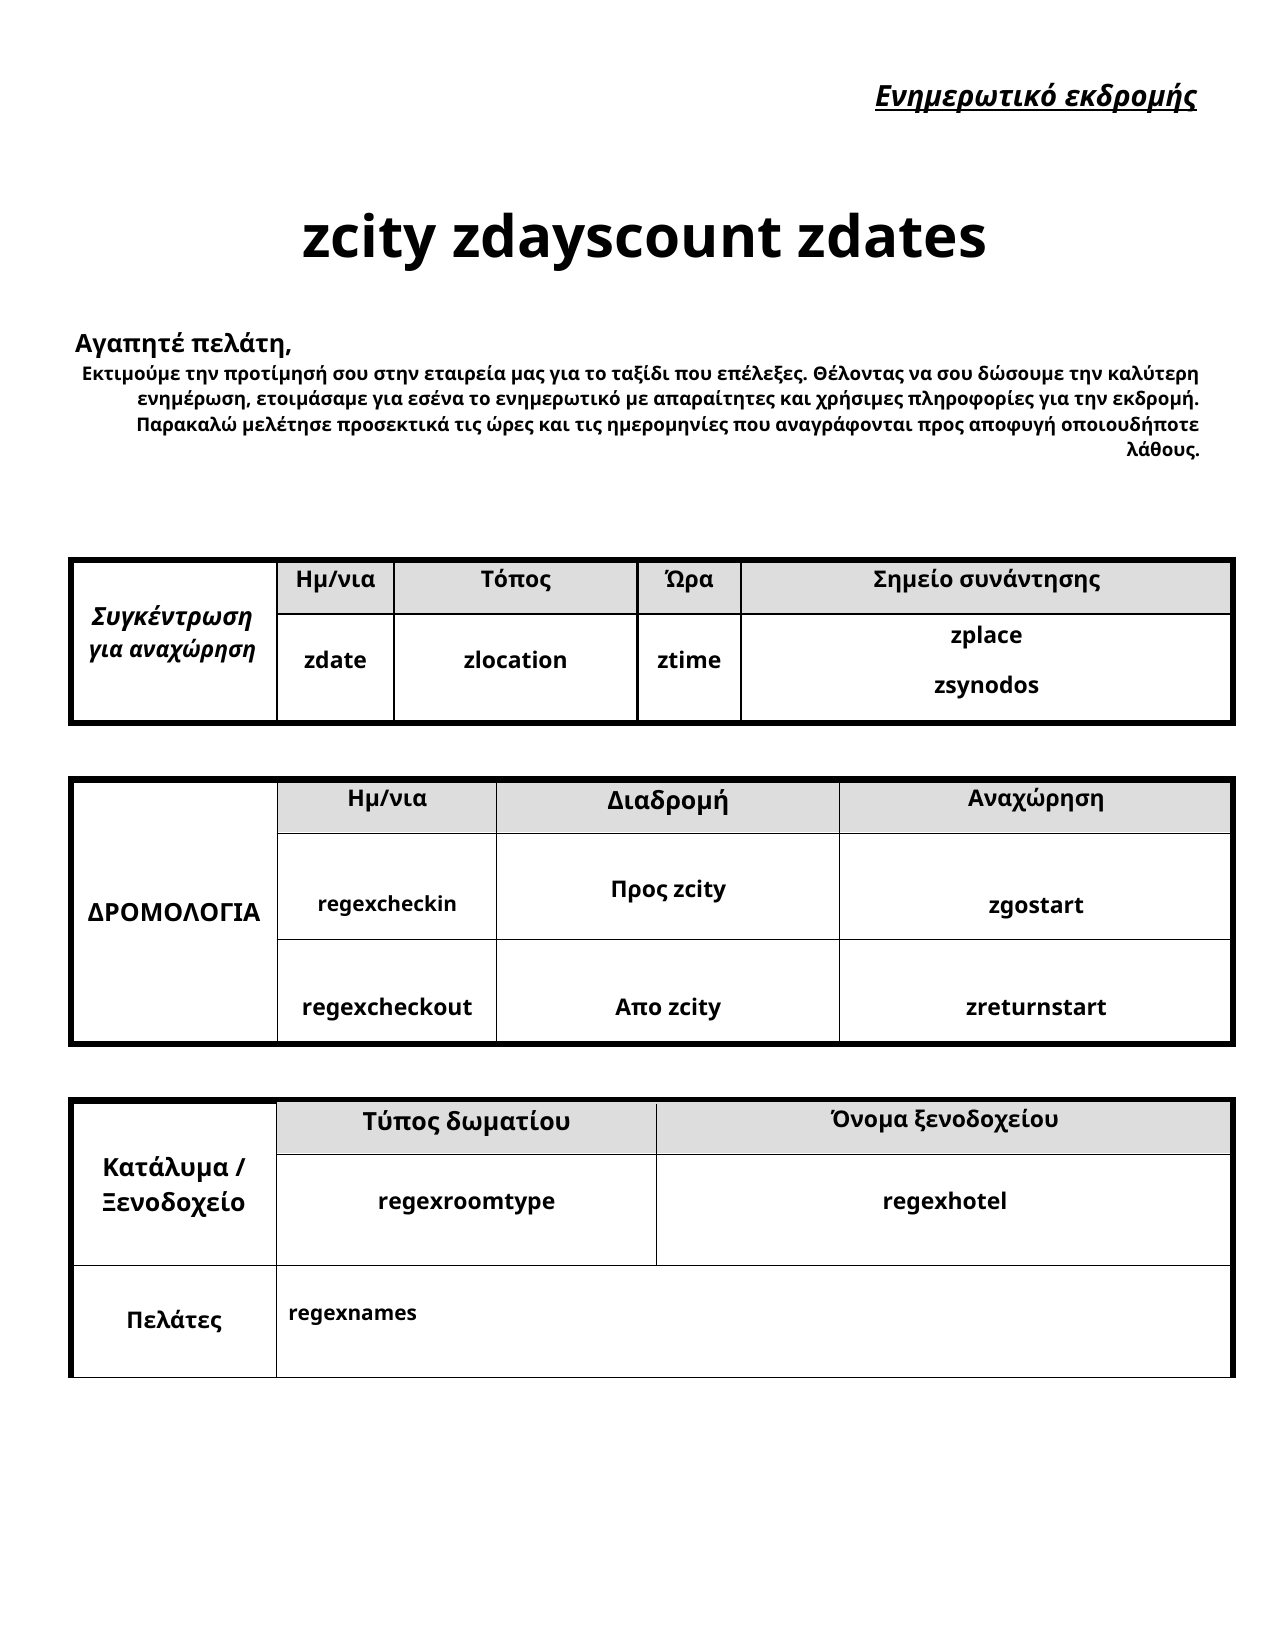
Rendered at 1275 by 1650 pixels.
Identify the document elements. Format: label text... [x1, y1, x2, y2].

table_cell regexroomtype [277, 1155, 656, 1265]
table_cell Απο zcity [497, 940, 839, 1041]
table_header Ημ/νια [278, 563, 393, 613]
table_header Συγκέντρωση για αναχώρηση [74, 563, 276, 719]
table_header Ημ/νια [278, 783, 496, 832]
table_cell zplace zsynodos [742, 615, 1230, 719]
table_cell zgostart [840, 834, 1230, 939]
table_cell zreturnstart [840, 940, 1230, 1041]
table_header Ώρα [639, 563, 740, 613]
table_cell regexhotel [657, 1155, 1230, 1265]
table_cell zdate [278, 615, 393, 719]
table_cell regexcheckout [278, 940, 496, 1041]
table_cell regexcheckin [278, 834, 496, 939]
text Εκτιμούμε την προτίμησή σου στην εταιρεία μας για το ταξίδι που επέλεξες. Θέλοντας να σου δώσουμε την καλύτερη ενημέρωση, ετοιμάσαμε για εσένα το ενημερωτικό με απαραίτητες και χρήσιμες πληροφορίες για την εκδρομή. Παρακαλώ μελέτησε προσεκτικά τις ώρες και τις ημερομηνίες που αναγράφονται προς αποφυγή οποιουδήποτε λάθους. [75, 360, 1200, 462]
table_cell zlocation [395, 615, 636, 719]
table_header Σημείο συνάντησης [742, 563, 1230, 613]
text zcity zdayscount zdates [75, 115, 1200, 274]
table_cell Πελάτες [74, 1266, 276, 1377]
table_header Όνομα ξενοδοχείου [656, 1102, 1230, 1153]
table_cell regexnames [277, 1266, 1230, 1377]
table_cell ztime [639, 615, 740, 719]
table_cell Προς zcity [497, 834, 839, 939]
table_header Διαδρομή [497, 783, 839, 832]
subtitle Ενημερωτικό εκδρομής [750, 75, 1200, 115]
table_header Κατάλυμα / Ξενοδοχείο [74, 1104, 276, 1265]
table_header Τόπος [395, 563, 636, 613]
table_header Αναχώρηση [840, 783, 1230, 832]
subtitle Αγαπητέ πελάτη, [75, 326, 1200, 360]
table_header Τύπος δωματίου [277, 1102, 656, 1153]
table_header ΔΡΟΜΟΛΟΓΙΑ [74, 783, 277, 1041]
